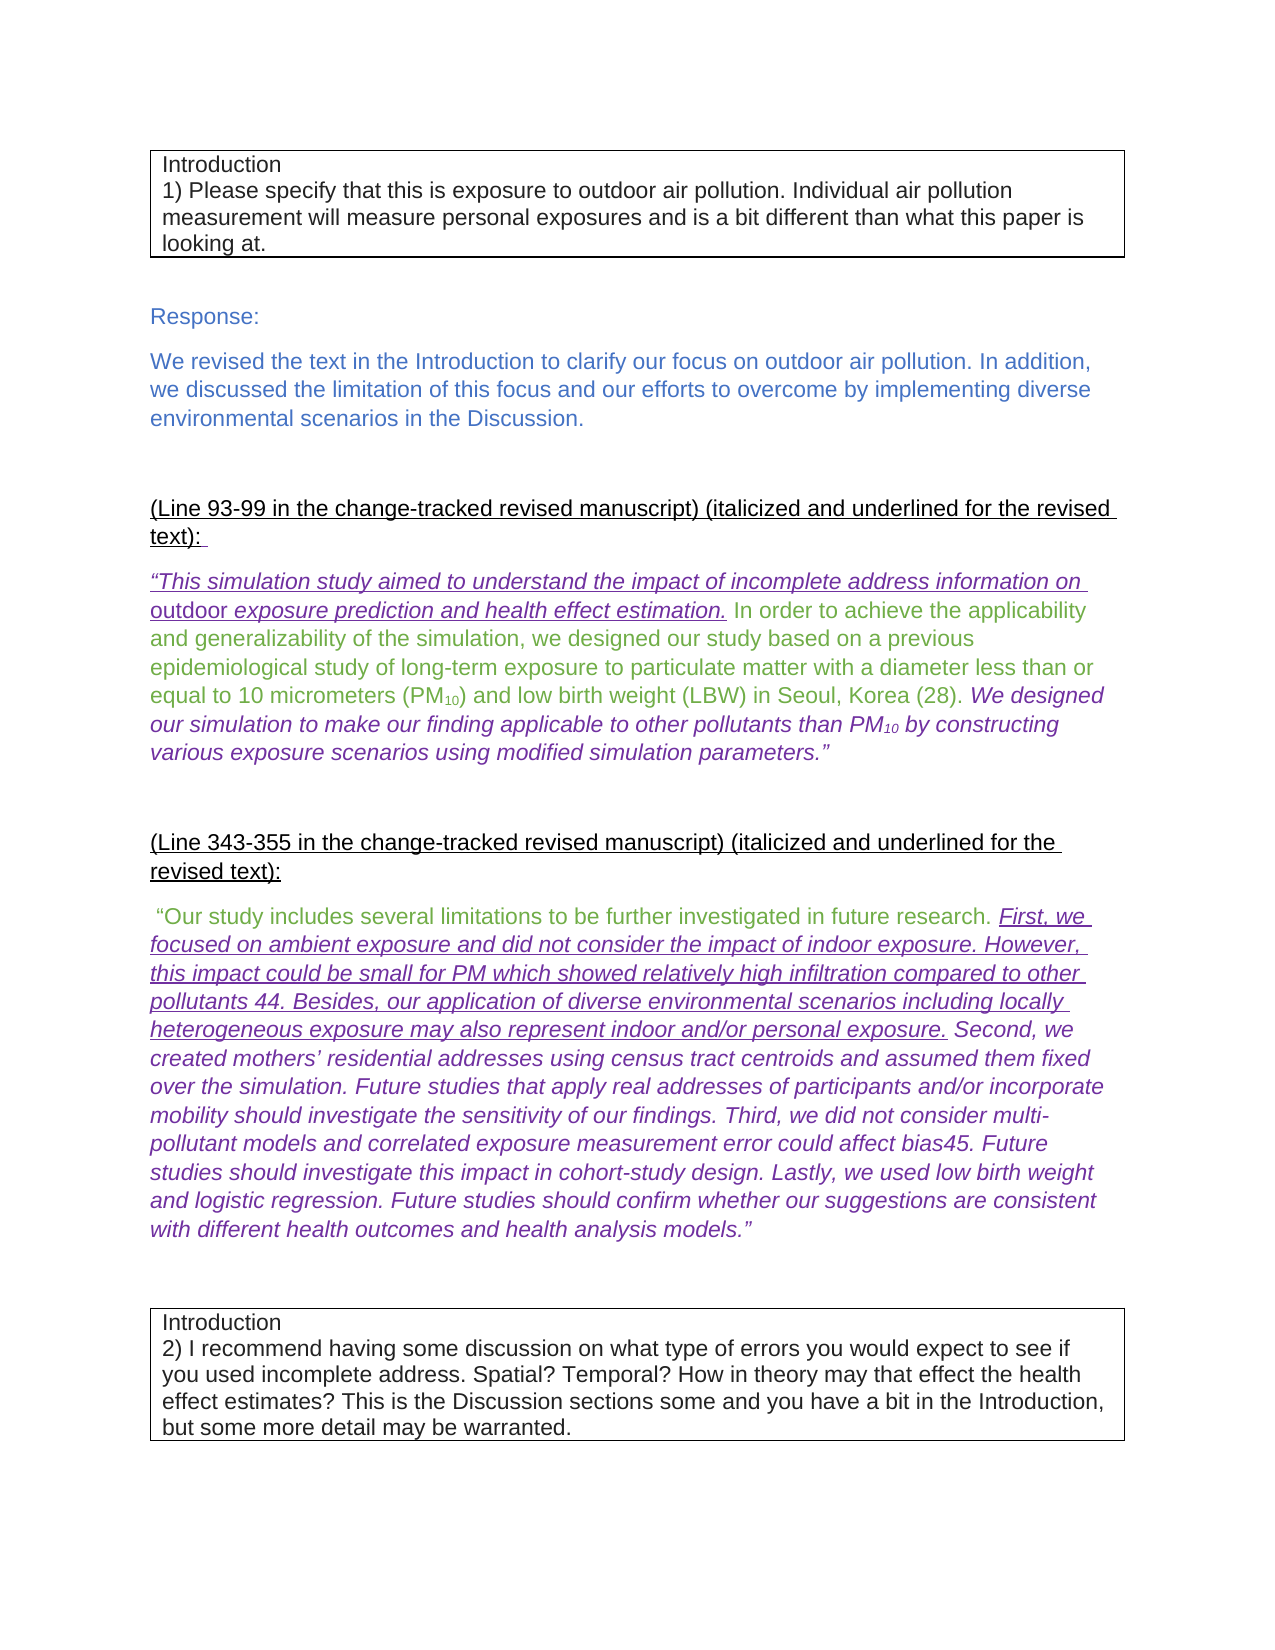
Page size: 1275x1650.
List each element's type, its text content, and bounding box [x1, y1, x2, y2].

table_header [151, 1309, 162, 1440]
table_header Introduction 2) I recommend having some discussion on what type of errors you would expect to see if you used incomplete address. Spatial? Temporal? How in theory may that effect the health effect estimates? This is the Discussion sections some and you have a bit in the Introduction, but some more detail may be warranted. [282, 1309, 1124, 1440]
text (Line 343-355 in the change-tracked revised manuscript) (italicized and underlined for the revised text): [150, 829, 1125, 884]
text “This simulation study aimed to understand the impact of incomplete address information on outdoor exposure prediction and health effect estimation. In order to achieve the applicability and generalizability of the simulation, we designed our study based on a previous epidemiological study of long-term exposure to particulate matter with a diameter less than or equal to 10 micrometers (PM10) and low birth weight (LBW) in Seoul, Korea (28). We designed our simulation to make our finding applicable to other pollutants than PM10 by constructing various exposure scenarios using modified simulation parameters.” [150, 568, 1125, 765]
text (Line 93-99 in the change-tracked revised manuscript) (italicized and underlined for the revised text): [150, 495, 1125, 549]
text We revised the text in the Introduction to clarify our focus on outdoor air pollution. In addition, we discussed the limitation of this focus and our efforts to overcome by implementing diverse environmental scenarios in the Discussion. [150, 348, 1125, 431]
table_header Introduction 1) Please specify that this is exposure to outdoor air pollution. Individual air pollution measurement will measure personal exposures and is a bit different than what this paper is looking at. [151, 151, 1124, 256]
text “Our study includes several limitations to be further investigated in future research. First, we focused on ambient exposure and did not consider the impact of indoor exposure. However, this impact could be small for PM which showed relatively high infiltration compared to other pollutants 44. Besides, our application of diverse environmental scenarios including locally heterogeneous exposure may also represent indoor and/or personal exposure. Second, we created mothers’ residential addresses using census tract centroids and assumed them fixed over the simulation. Future studies that apply real addresses of participants and/or incorporate mobility should investigate the sensitivity of our findings. Third, we did not consider multi-pollutant models and correlated exposure measurement error could affect bias45. Future studies should investigate this impact in cohort-study design. Lastly, we used low birth weight and logistic regression. Future studies should confirm whether our suggestions are consistent with different health outcomes and health analysis models.” [150, 903, 1125, 1242]
text Response: [150, 303, 1125, 329]
